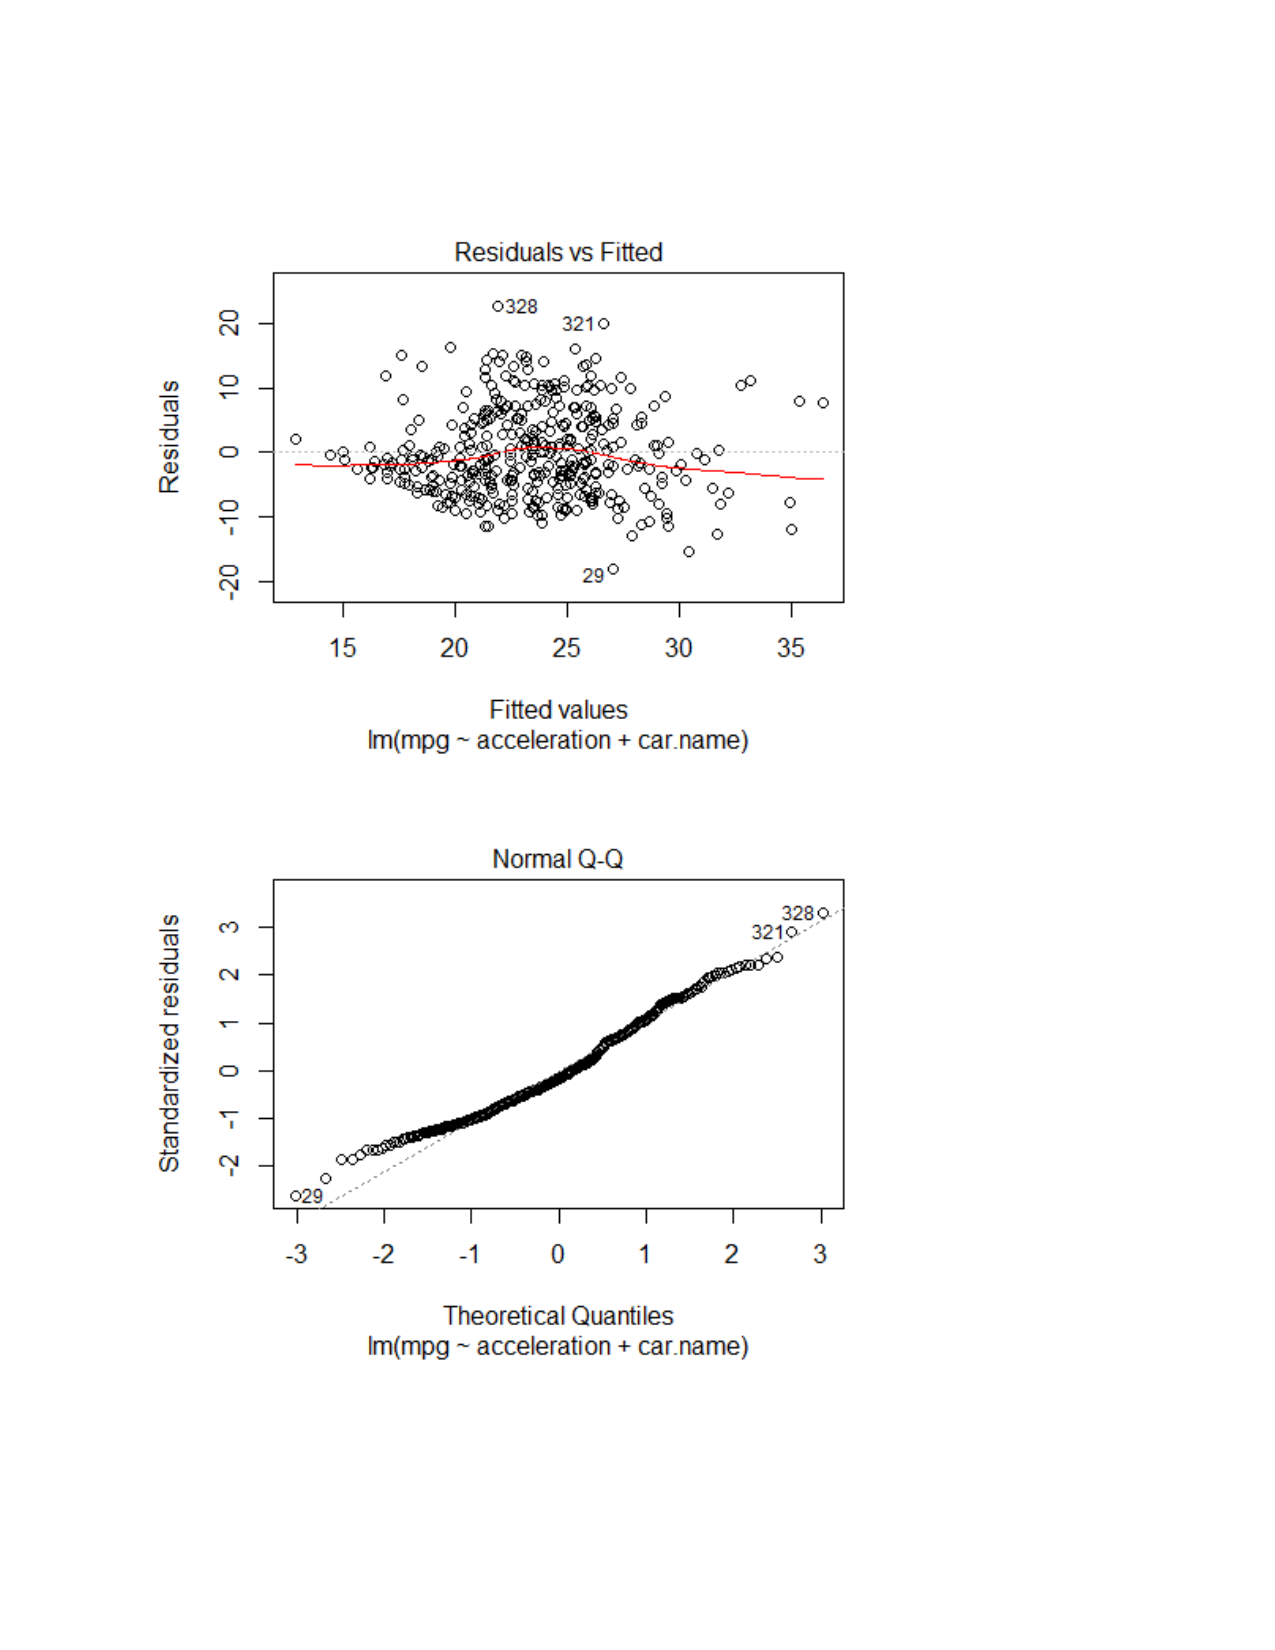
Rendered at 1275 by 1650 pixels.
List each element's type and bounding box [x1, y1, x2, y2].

picture [150, 150, 908, 1363]
